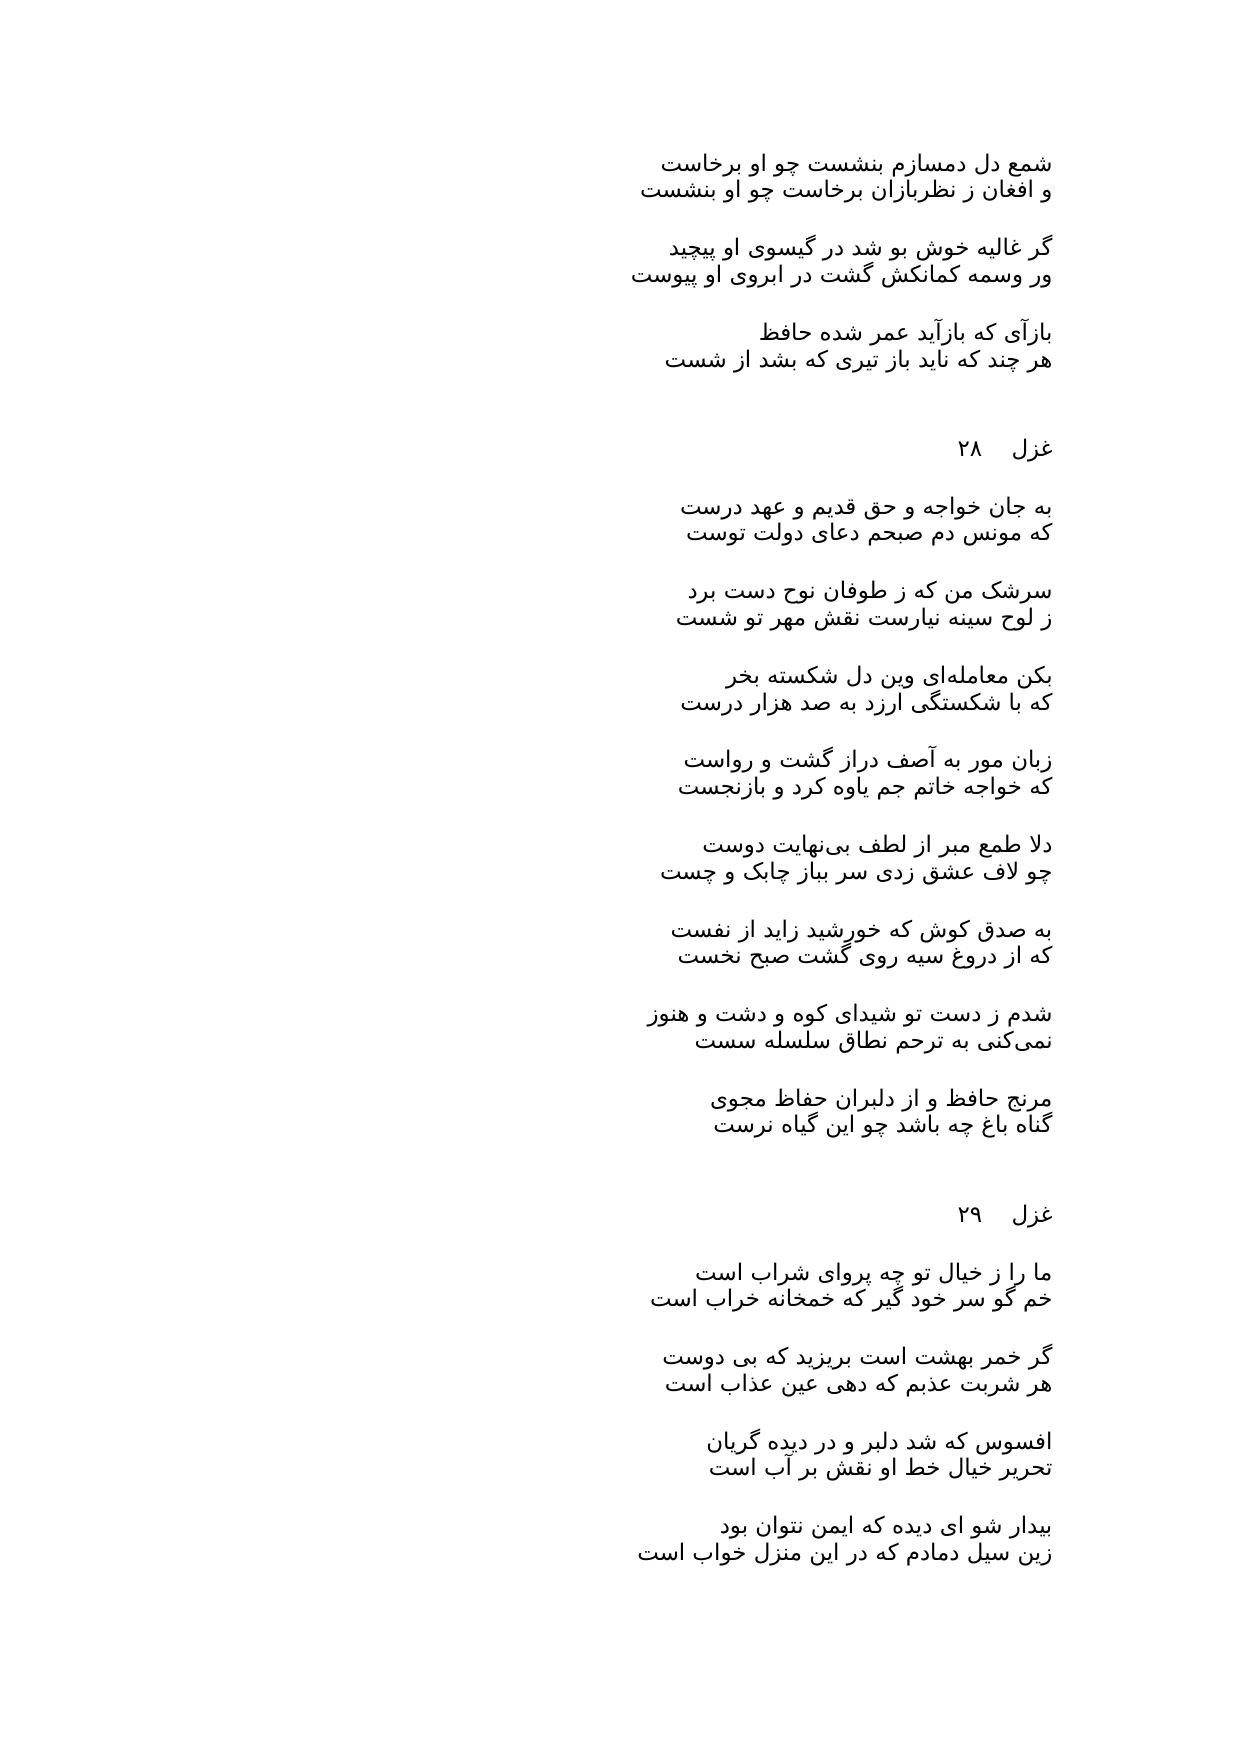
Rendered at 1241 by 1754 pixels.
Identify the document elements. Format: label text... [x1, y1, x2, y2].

text که مونس دم صبحم دعای دولت توست [187, 519, 1053, 546]
text به جان خواجه و حق قديم و عهد درست [187, 493, 1053, 519]
text مرنج حافظ و از دلبران حفاظ مجوی [187, 1085, 1053, 1112]
text شدم ز دست تو شيدای کوه و دشت و هنوز [187, 1000, 1053, 1027]
text ما را ز خيال تو چه پروای شراب است [187, 1259, 1053, 1285]
text چو لاف عشق زدی سر بباز چابک و چست [187, 858, 1053, 884]
text خم گو سر خود گير که خمخانه خراب است [187, 1285, 1053, 1312]
text و افغان ز نظربازان برخاست چو او بنشست [187, 177, 1053, 203]
text بيدار شو ای ديده که ايمن نتوان بود [187, 1512, 1053, 1539]
text که خواجه خاتم جم ياوه کرد و بازنجست [187, 773, 1053, 800]
text گر خمر بهشت است بريزيد که بی دوست [187, 1343, 1053, 1370]
text که با شکستگی ارزد به صد هزار درست [187, 689, 1053, 715]
text غزل ۲۸ [187, 435, 1053, 462]
text دلا طمع مبر از لطف بی‌نهايت دوست [187, 831, 1053, 858]
text زين سيل دمادم که در اين منزل خواب است [187, 1539, 1053, 1566]
text که از دروغ سيه روی گشت صبح نخست [187, 942, 1053, 969]
text تحرير خيال خط او نقش بر آب است [187, 1454, 1053, 1481]
text بکن معامله‌ای وين دل شکسته بخر [187, 662, 1053, 689]
text سرشک من که ز طوفان نوح دست برد [187, 577, 1053, 604]
text گر غاليه خوش بو شد در گيسوی او پيچيد [187, 234, 1053, 261]
text افسوس که شد دلبر و در ديده گريان [187, 1428, 1053, 1454]
text شمع دل دمسازم بنشست چو او برخاست [187, 150, 1053, 177]
text بازآی که بازآيد عمر شده حافظ [187, 319, 1053, 346]
text هر شربت عذبم که دهی عين عذاب است [187, 1370, 1053, 1397]
text به صدق کوش که خورشيد زايد از نفست [187, 916, 1053, 942]
text غزل ۲۹ [187, 1201, 1053, 1227]
text زبان مور به آصف دراز گشت و رواست [187, 747, 1053, 773]
text هر چند که نايد باز تيری که بشد از شست [187, 346, 1053, 372]
text نمی‌کنی به ترحم نطاق سلسله سست [187, 1027, 1053, 1054]
text گناه باغ چه باشد چو اين گياه نرست [187, 1112, 1053, 1138]
text ز لوح سينه نيارست نقش مهر تو شست [187, 604, 1053, 631]
text ور وسمه کمانکش گشت در ابروی او پيوست [187, 261, 1053, 288]
